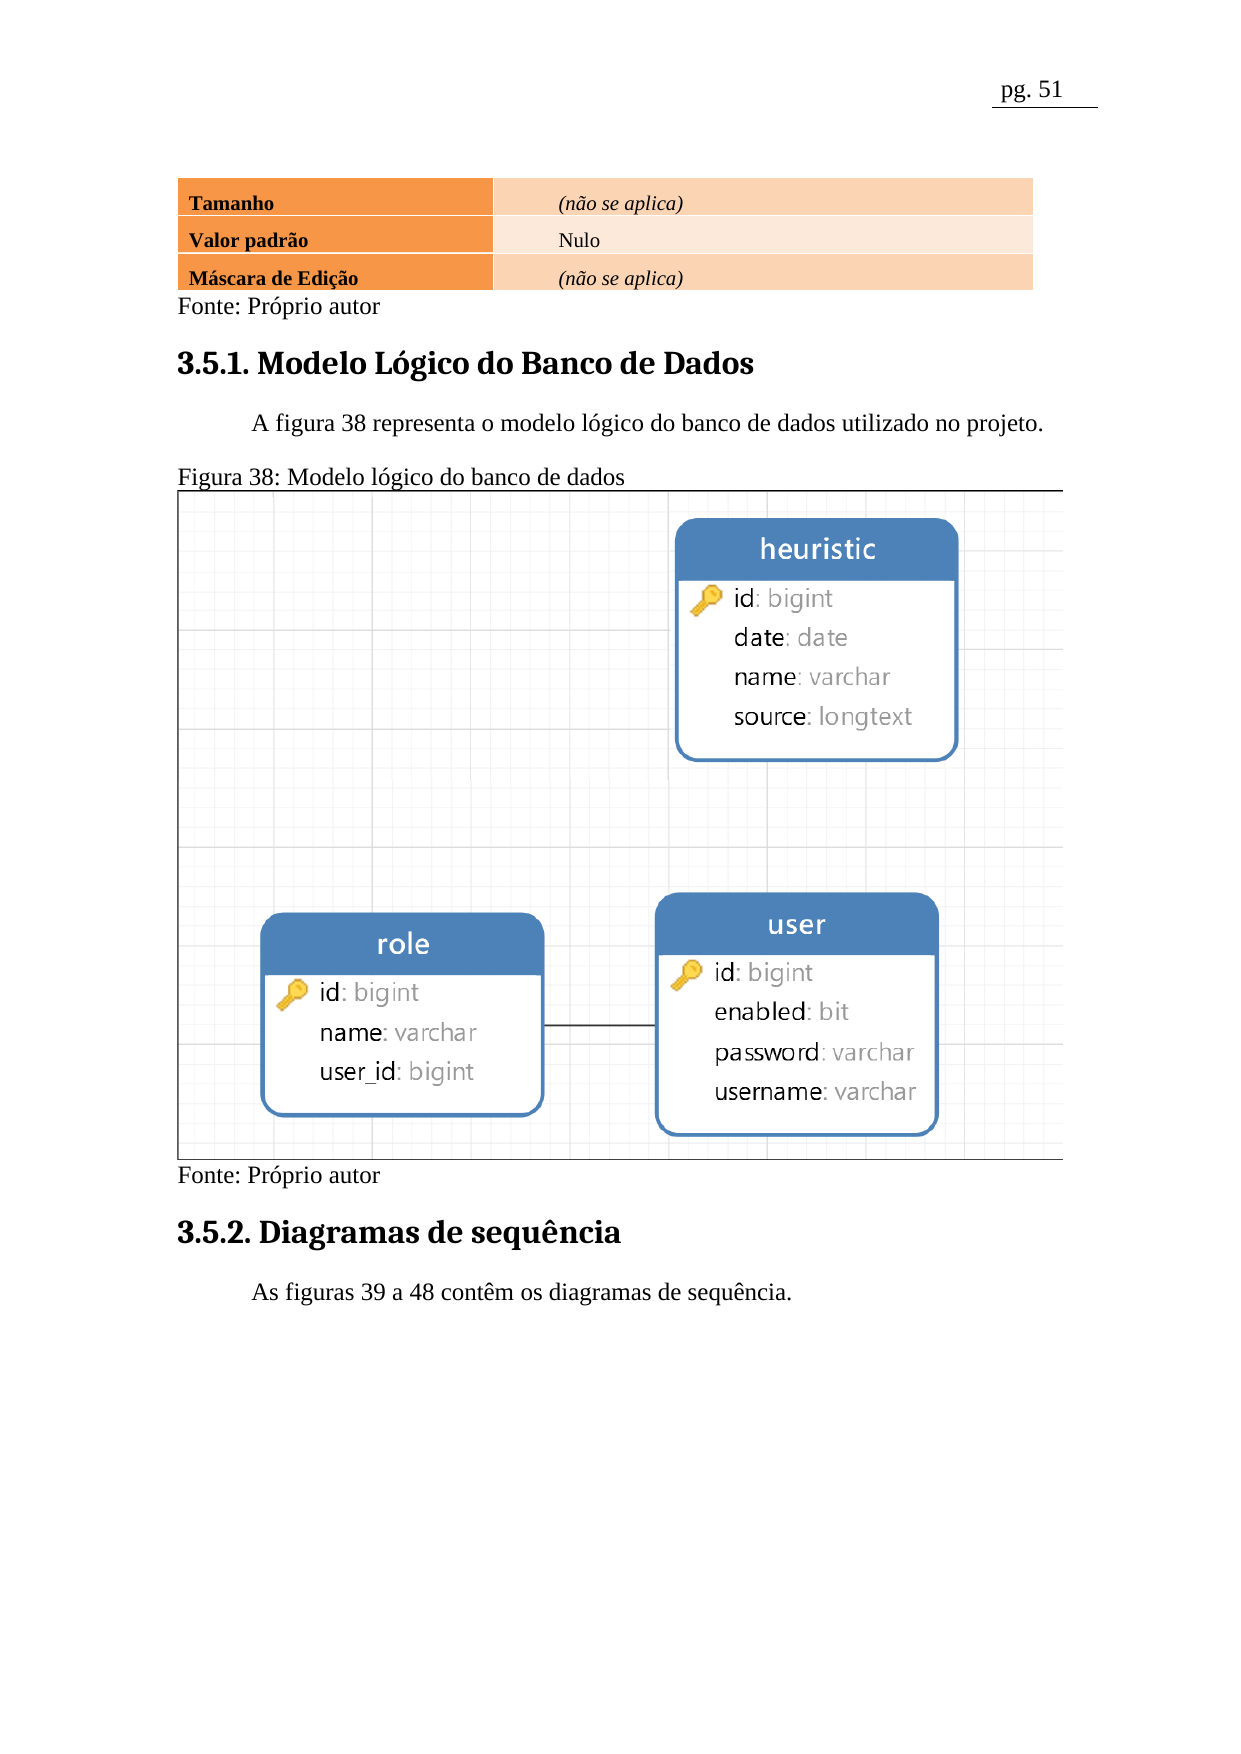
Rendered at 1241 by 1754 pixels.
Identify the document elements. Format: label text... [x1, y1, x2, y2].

text A figura 38 representa o modelo lógico do banco de dados utilizado no projeto. [177, 408, 1063, 437]
text 3.5.2. Diagramas de sequência [177, 1213, 1063, 1252]
text Fonte: Próprio autor [177, 1160, 1063, 1188]
text Fonte: Próprio autor [177, 291, 1063, 320]
text Figura 38: Modelo lógico do banco de dados [177, 462, 1063, 490]
text 3.5.1. Modelo Lógico do Banco de Dados [177, 345, 1063, 383]
picture [177, 490, 1063, 1160]
table_cell (não se aplica) [494, 178, 1033, 215]
table_cell Valor padrão [178, 216, 493, 252]
text As figuras 39 a 48 contêm os diagramas de sequência. [177, 1277, 1063, 1306]
table_cell (não se aplica) [494, 254, 1033, 290]
table_cell Nulo [494, 216, 1033, 252]
table_cell Máscara de Edição [178, 254, 493, 290]
table_cell Tamanho [178, 178, 493, 215]
